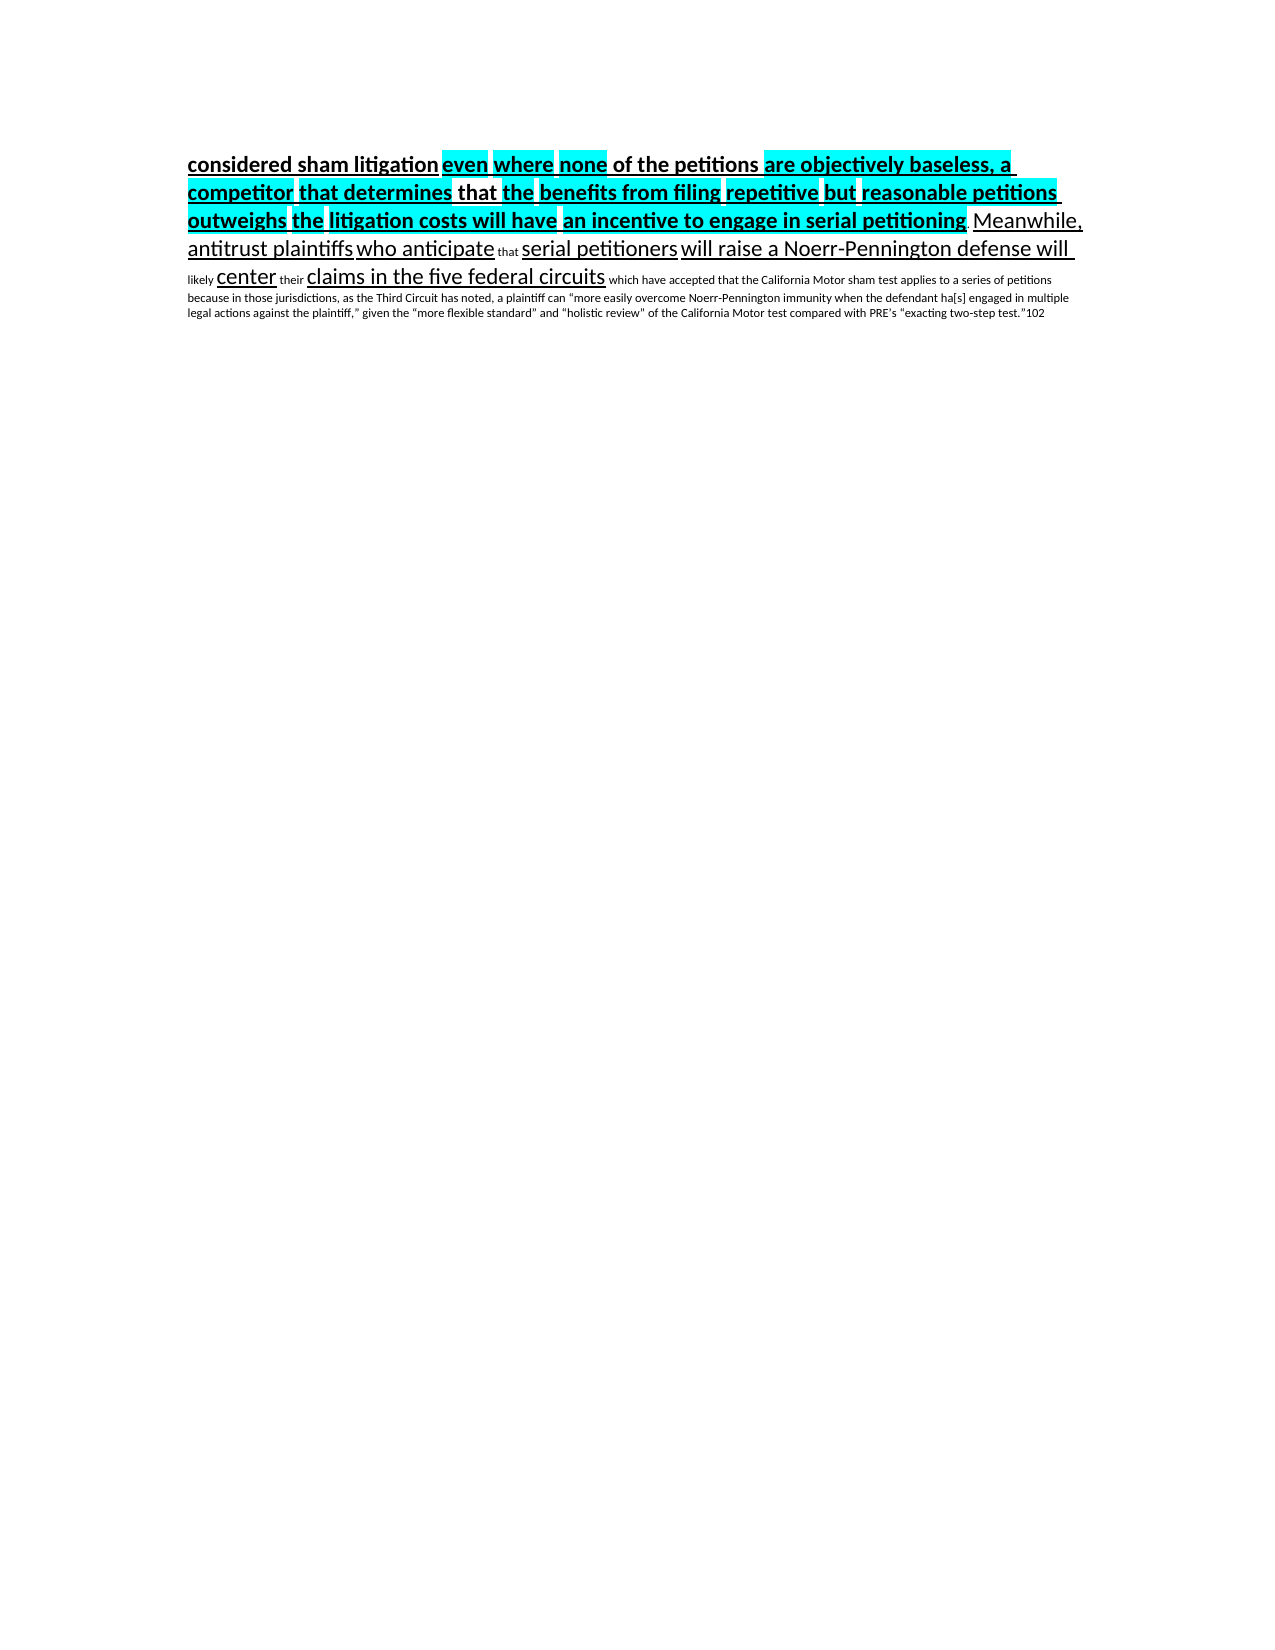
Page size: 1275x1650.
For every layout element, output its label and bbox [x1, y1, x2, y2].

text [187, 150, 1087, 321]
